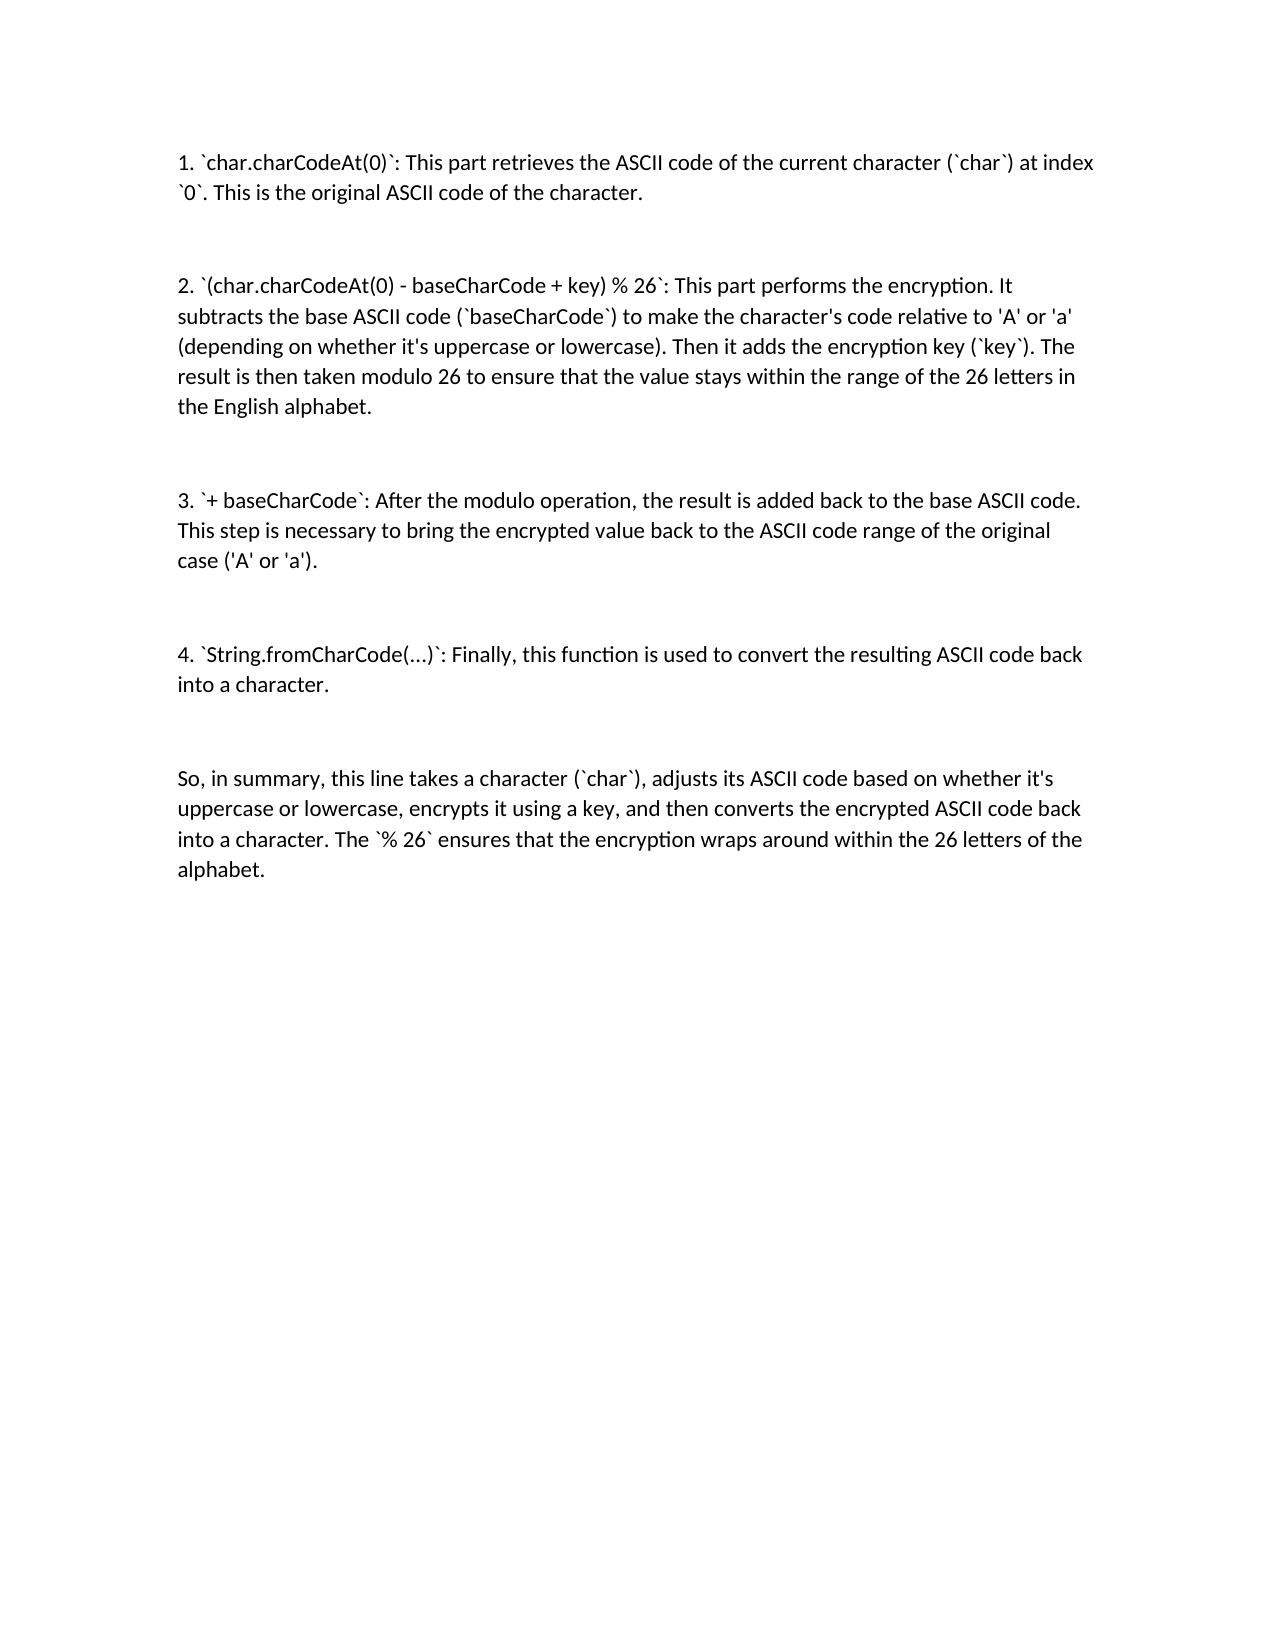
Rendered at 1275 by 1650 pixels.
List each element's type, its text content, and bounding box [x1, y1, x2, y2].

text 3. `+ baseCharCode`: After the modulo operation, the result is added back to the base ASCII code. This step is necessary to bring the encrypted value back to the ASCII code range of the original case ('A' or 'a'). [177, 486, 1098, 574]
text 2. `(char.charCodeAt(0) - baseCharCode + key) % 26`: This part performs the encryption. It subtracts the base ASCII code (`baseCharCode`) to make the character's code relative to 'A' or 'a' (depending on whether it's uppercase or lowercase). Then it adds the encryption key (`key`). The result is then taken modulo 26 to ensure that the value stays within the range of the 26 letters in the English alphabet. [177, 272, 1098, 420]
text 1. `char.charCodeAt(0)`: This part retrieves the ASCII code of the current character (`char`) at index `0`. This is the original ASCII code of the character. [177, 148, 1098, 206]
text 4. `String.fromCharCode(...)`: Finally, this function is used to convert the resulting ASCII code back into a character. [177, 640, 1098, 698]
text So, in summary, this line takes a character (`char`), adjusts its ASCII code based on whether it's uppercase or lowercase, encrypts it using a key, and then converts the encrypted ASCII code back into a character. The `% 26` ensures that the encryption wraps around within the 26 letters of the alphabet. [177, 764, 1098, 883]
